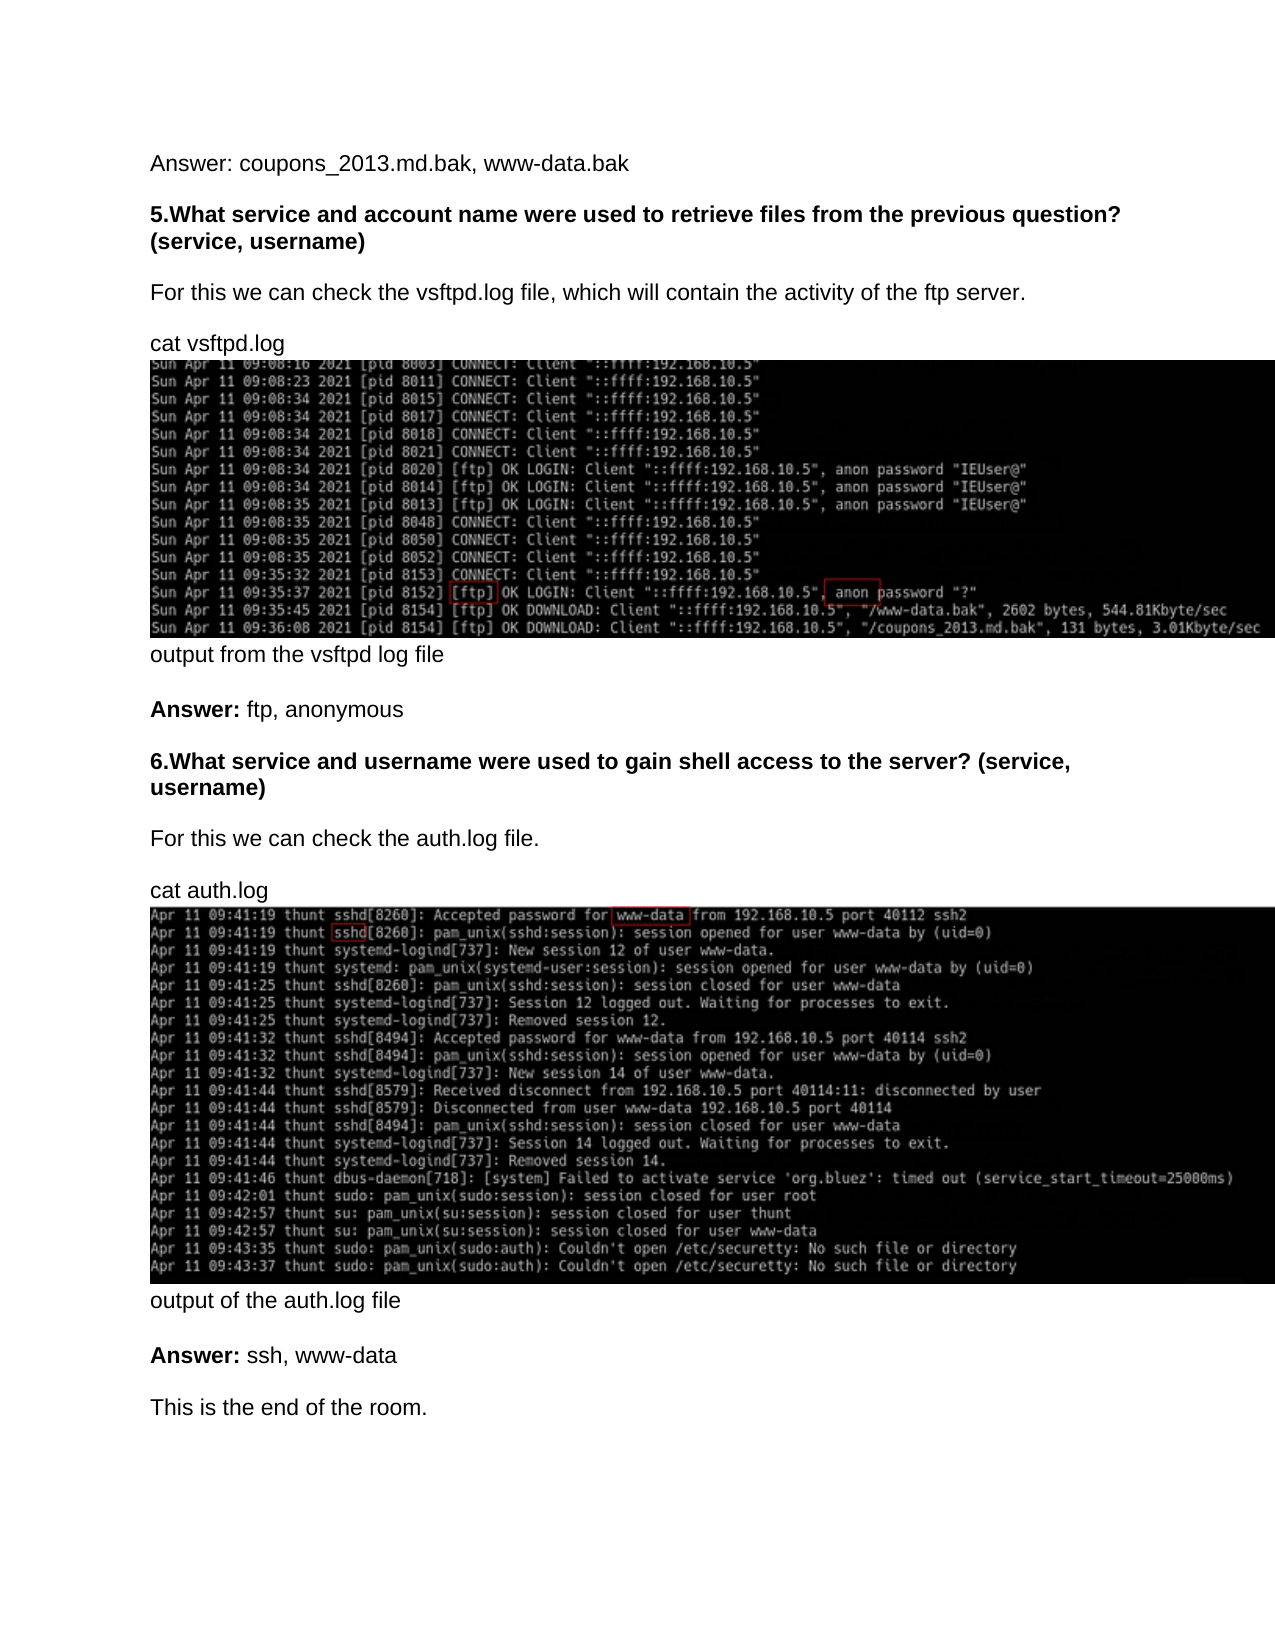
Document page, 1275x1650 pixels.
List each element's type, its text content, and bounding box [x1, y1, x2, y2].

text This is the end of the room. [150, 1394, 1125, 1420]
text Answer: ssh, www-data [150, 1342, 1125, 1369]
picture [150, 360, 1275, 638]
text Answer: ftp, anonymous [150, 696, 1125, 723]
text Answer: coupons_2013.md.bak, www-data.bak [150, 150, 1125, 176]
text cat vsftpd.log [150, 330, 1125, 357]
text 5.What service and account name were used to retrieve files from the previous question? (service, username) [150, 201, 1125, 254]
text output from the vsftpd log file [150, 638, 1125, 667]
text For this we can check the auth.log file. [150, 825, 1125, 852]
text For this we can check the vsftpd.log file, which will contain the activity of the ftp server. [150, 279, 1125, 305]
text output of the auth.log file [150, 1284, 1125, 1314]
text cat auth.log [150, 877, 1125, 903]
picture [150, 906, 1275, 1284]
text 6.What service and username were used to gain shell access to the server? (service, username) [150, 748, 1125, 800]
